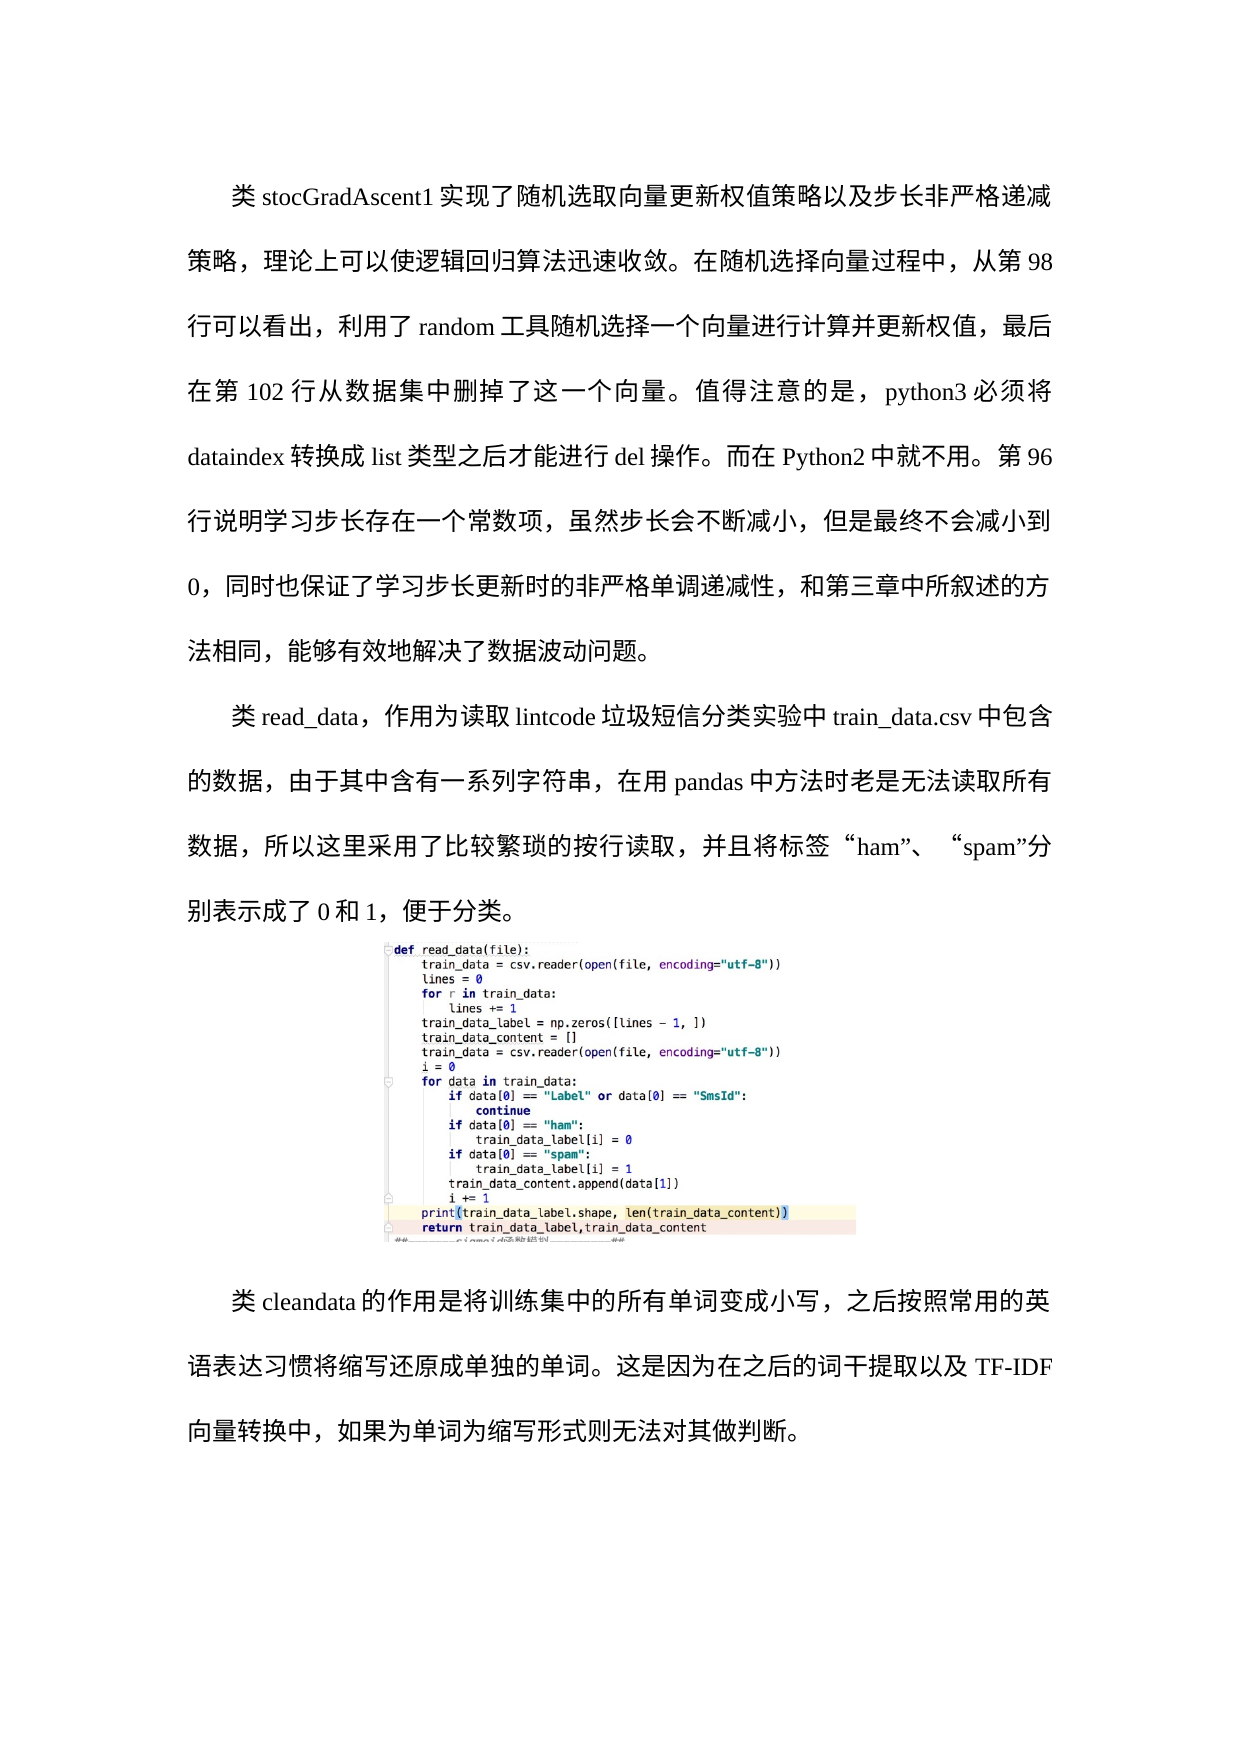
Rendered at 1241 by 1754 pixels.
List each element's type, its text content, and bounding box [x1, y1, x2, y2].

text 类cleandata的作用是将训练集中的所有单词变成小写，之后按照常用的英语表达习惯将缩写还原成单独的单词。这是因为在之后的词干提取以及TF-IDF向量转换中，如果为单词为缩写形式则无法对其做判断。 [187, 1267, 1053, 1462]
text 类read_data，作用为读取lintcode垃圾短信分类实验中train_data.csv中包含的数据，由于其中含有一系列字符串，在用pandas中方法时老是无法读取所有数据，所以这里采用了比较繁琐的按行读取，并且将标签“ham”、“spam”分别表示成了0和1，便于分类。 [187, 682, 1053, 942]
picture [384, 942, 857, 1242]
text 类stocGradAscent1实现了随机选取向量更新权值策略以及步长非严格递减策略，理论上可以使逻辑回归算法迅速收敛。在随机选择向量过程中，从第98行可以看出，利用了random工具随机选择一个向量进行计算并更新权值，最后在第102行从数据集中删掉了这一个向量。值得注意的是，python3必须将dataindex转换成list类型之后才能进行del操作。而在Python2中就不用。第96行说明学习步长存在一个常数项，虽然步长会不断减小，但是最终不会减小到0，同时也保证了学习步长更新时的非严格单调递减性，和第三章中所叙述的方法相同，能够有效地解决了数据波动问题。 [187, 162, 1053, 682]
